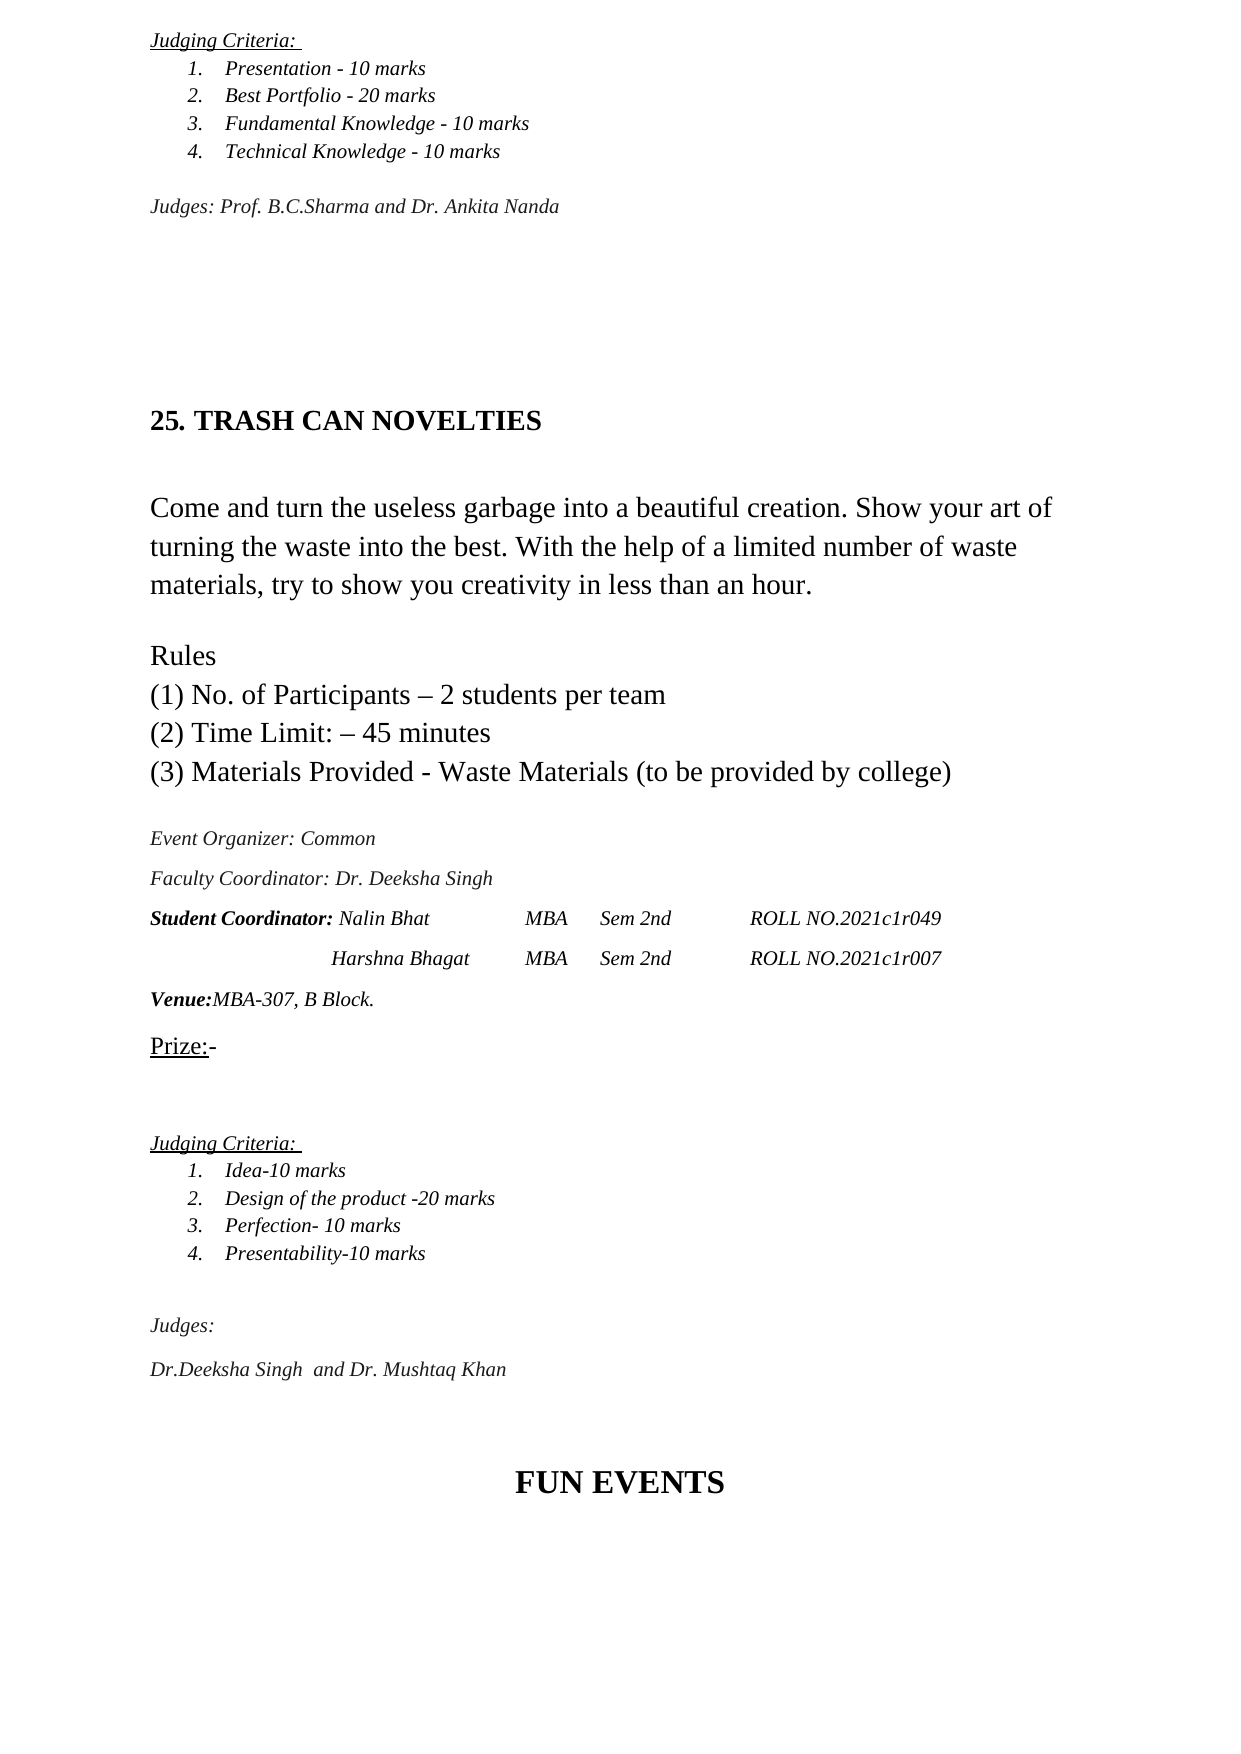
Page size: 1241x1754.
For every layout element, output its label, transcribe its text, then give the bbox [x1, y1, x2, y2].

list Fundamental Knowledge - 10 marks [187, 111, 1090, 135]
text Judging Criteria: [150, 1130, 1090, 1154]
text Dr.Deeksha Singh and Dr. Mushtaq Khan [150, 1357, 1090, 1381]
text Judges: Prof. B.C.Sharma and Dr. Ankita Nanda [150, 194, 1090, 218]
list Best Portfolio - 20 marks [187, 83, 1090, 107]
text Judging Criteria: [150, 28, 1090, 52]
text (3) Materials Provided - Waste Materials (to be provided by college) [150, 754, 1090, 787]
list Perfection- 10 marks [187, 1213, 1090, 1237]
text Prize:- [150, 1031, 1090, 1060]
text Rules [150, 638, 1090, 672]
list Idea-10 marks [187, 1158, 1090, 1182]
text Come and turn the useless garbage into a beautiful creation. Show your art of turning the waste into the best. With the help of a limited number of waste materials, try to show you creativity in less than an hour. [150, 490, 1090, 601]
list Technical Knowledge - 10 marks [187, 138, 1090, 163]
text 25. TRASH CAN NOVELTIES [150, 403, 1090, 437]
list Design of the product -20 marks [187, 1186, 1090, 1210]
text Student Coordinator: Nalin Bhat MBA Sem 2nd ROLL NO.2021c1r049 [150, 906, 1090, 930]
text (2) Time Limit: – 45 minutes [150, 715, 1090, 749]
text (1) No. of Participants – 2 students per team [150, 677, 1090, 710]
text Faculty Coordinator: Dr. Deeksha Singh [150, 866, 1090, 889]
text Venue:MBA-307, B Block. [150, 987, 1090, 1011]
text Event Organizer: Common [150, 825, 1090, 849]
text Judges: [150, 1313, 1090, 1337]
text FUN EVENTS [150, 1462, 1090, 1500]
list Presentability-10 marks [187, 1241, 1090, 1265]
text Harshna Bhagat MBA Sem 2nd ROLL NO.2021c1r007 [150, 946, 1090, 970]
list Presentation - 10 marks [187, 56, 1090, 80]
